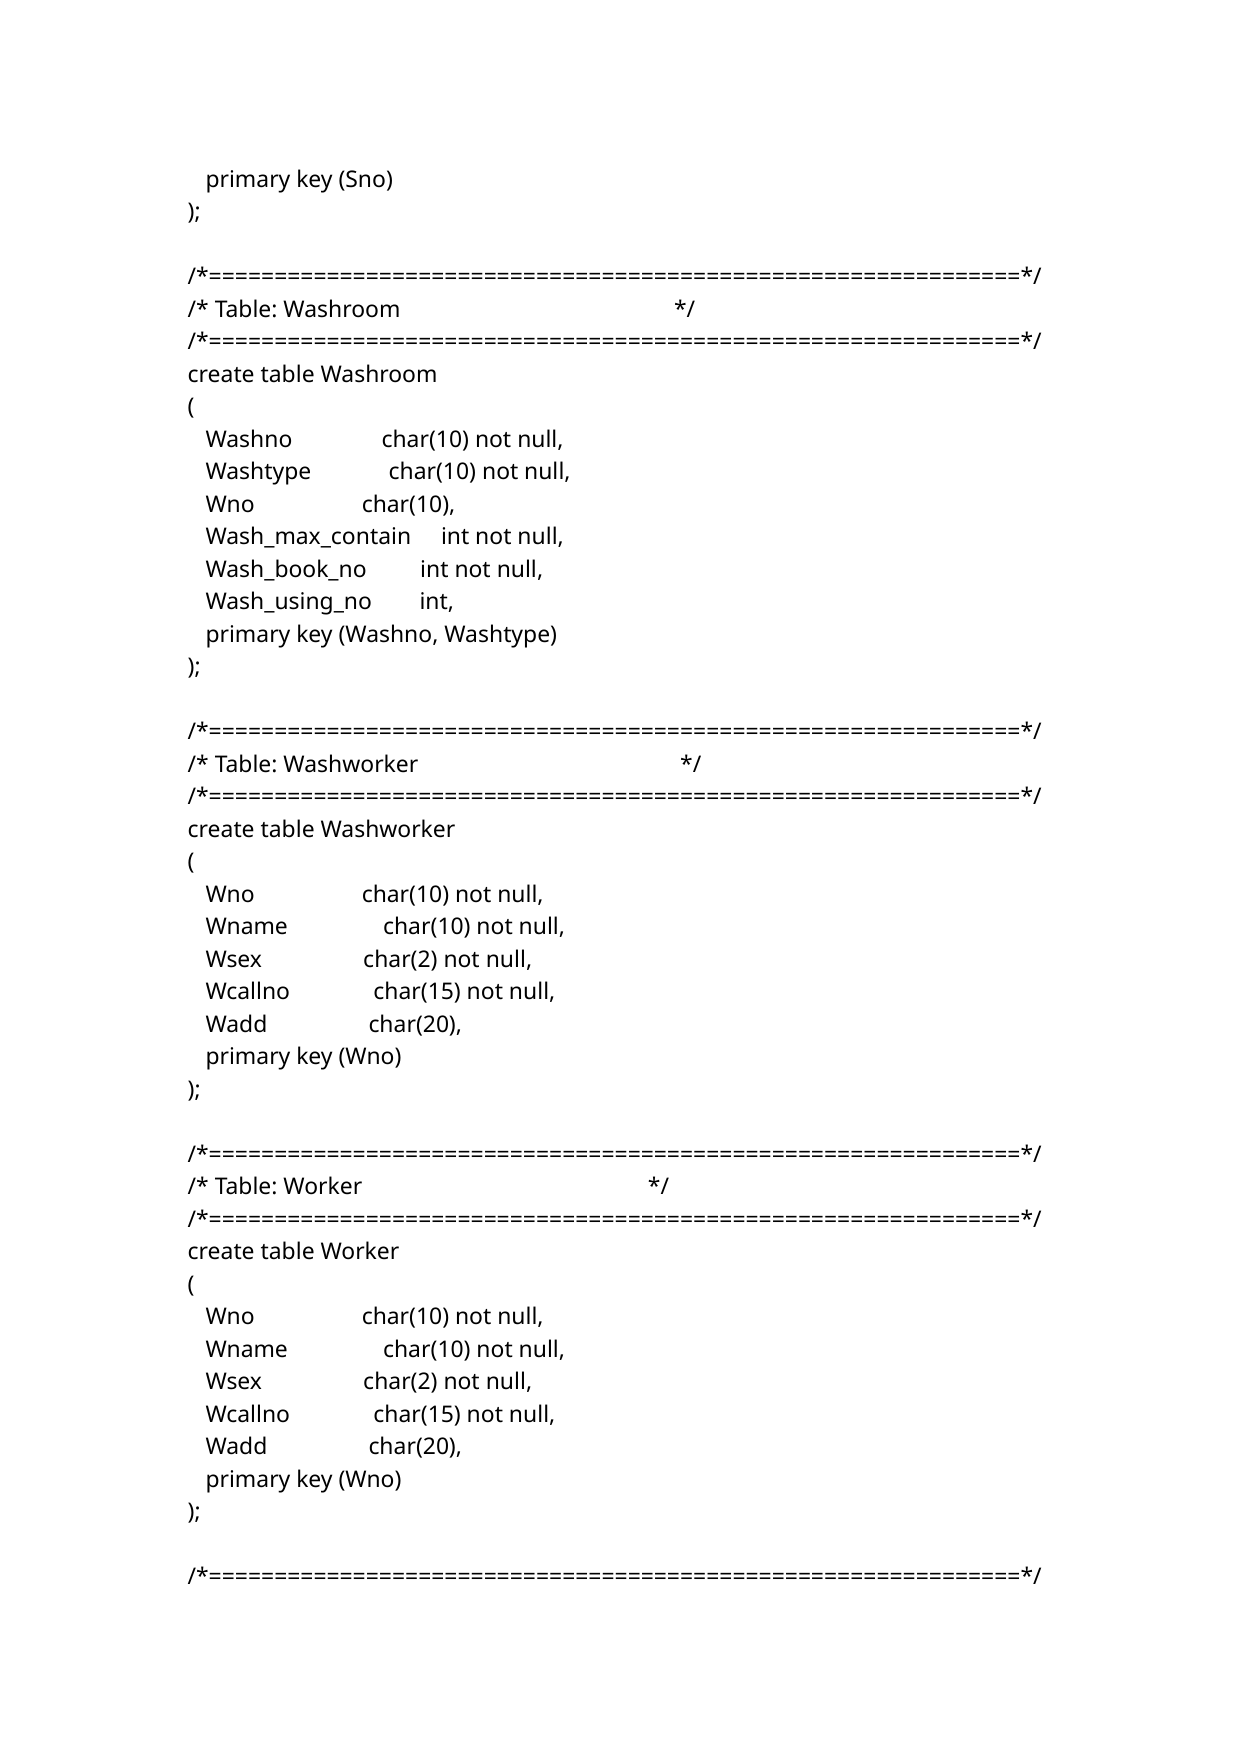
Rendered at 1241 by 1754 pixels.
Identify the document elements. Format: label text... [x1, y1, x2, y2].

text /*==============================================================*/ [187, 324, 1053, 357]
text Wno char(10) not null, [187, 1299, 1053, 1332]
text ( [187, 844, 1053, 877]
text Washno char(10) not null, [187, 422, 1053, 454]
text /*==============================================================*/ [187, 779, 1053, 812]
text /* Table: Washroom */ [187, 292, 1053, 324]
text /*==============================================================*/ [187, 1202, 1053, 1234]
text ); [187, 194, 1053, 227]
text Wcallno char(15) not null, [187, 1397, 1053, 1429]
text ( [187, 1267, 1053, 1299]
text primary key (Sno) [187, 162, 1053, 194]
text primary key (Wno) [187, 1039, 1053, 1072]
text /* Table: Washworker */ [187, 747, 1053, 779]
text Wname char(10) not null, [187, 1332, 1053, 1364]
text /*==============================================================*/ [187, 1137, 1053, 1169]
text Washtype char(10) not null, [187, 454, 1053, 487]
text Wadd char(20), [187, 1429, 1053, 1462]
text ); [187, 1072, 1053, 1104]
text /* Table: Worker */ [187, 1169, 1053, 1202]
text Wno char(10), [187, 487, 1053, 519]
text primary key (Wno) [187, 1462, 1053, 1494]
text ); [187, 649, 1053, 682]
text /*==============================================================*/ [187, 259, 1053, 292]
text Wcallno char(15) not null, [187, 974, 1053, 1007]
text Wash_max_contain int not null, [187, 519, 1053, 552]
text Wname char(10) not null, [187, 909, 1053, 942]
text create table Washroom [187, 357, 1053, 389]
text ); [187, 1494, 1053, 1527]
text Wsex char(2) not null, [187, 942, 1053, 974]
text Wash_using_no int, [187, 584, 1053, 617]
text Wadd char(20), [187, 1007, 1053, 1039]
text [187, 1559, 1053, 1592]
text Wsex char(2) not null, [187, 1364, 1053, 1397]
text Wno char(10) not null, [187, 877, 1053, 909]
text primary key (Washno, Washtype) [187, 617, 1053, 649]
text ( [187, 389, 1053, 422]
text create table Washworker [187, 812, 1053, 844]
text /*==============================================================*/ [187, 714, 1053, 747]
text create table Worker [187, 1234, 1053, 1267]
text Wash_book_no int not null, [187, 552, 1053, 584]
